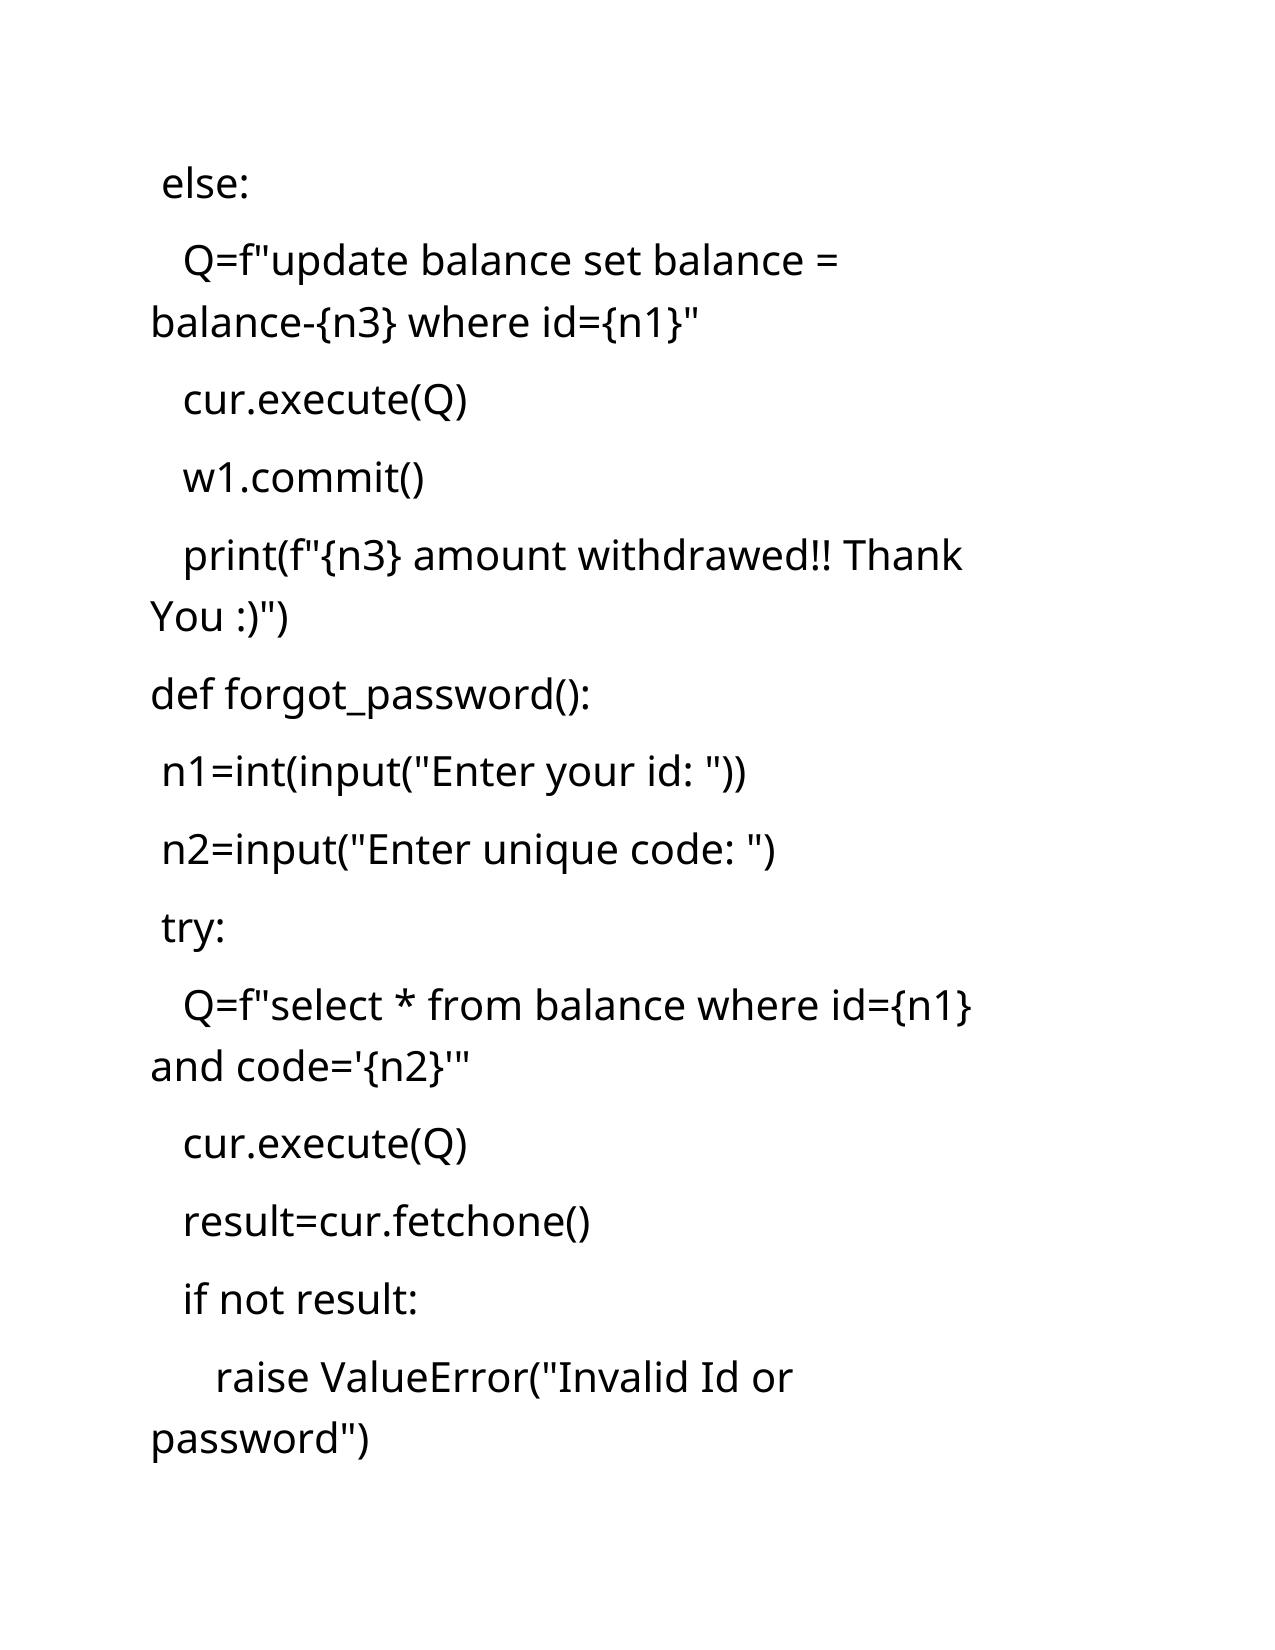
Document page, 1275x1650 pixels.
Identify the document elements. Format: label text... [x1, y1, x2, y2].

text cur.execute(Q) [150, 370, 976, 427]
text result=cur.fetchone() [150, 1192, 976, 1249]
text try: [150, 898, 976, 954]
text if not result: [150, 1270, 976, 1327]
text raise ValueError("Invalid Id or password") [150, 1347, 976, 1466]
text print(f"{n3} amount withdrawed!! Thank You :)") [150, 526, 976, 644]
text else: [150, 153, 976, 210]
text def forgot_password(): [150, 664, 976, 721]
text Q=f"update balance set balance = balance-{n3} where id={n1}" [150, 231, 976, 349]
text n2=input("Enter unique code: ") [150, 820, 976, 877]
text w1.commit() [150, 448, 976, 505]
text Q=f"select * from balance where id={n1} and code='{n2}'" [150, 975, 976, 1093]
text cur.execute(Q) [150, 1114, 976, 1171]
text n1=int(input("Enter your id: ")) [150, 742, 976, 799]
